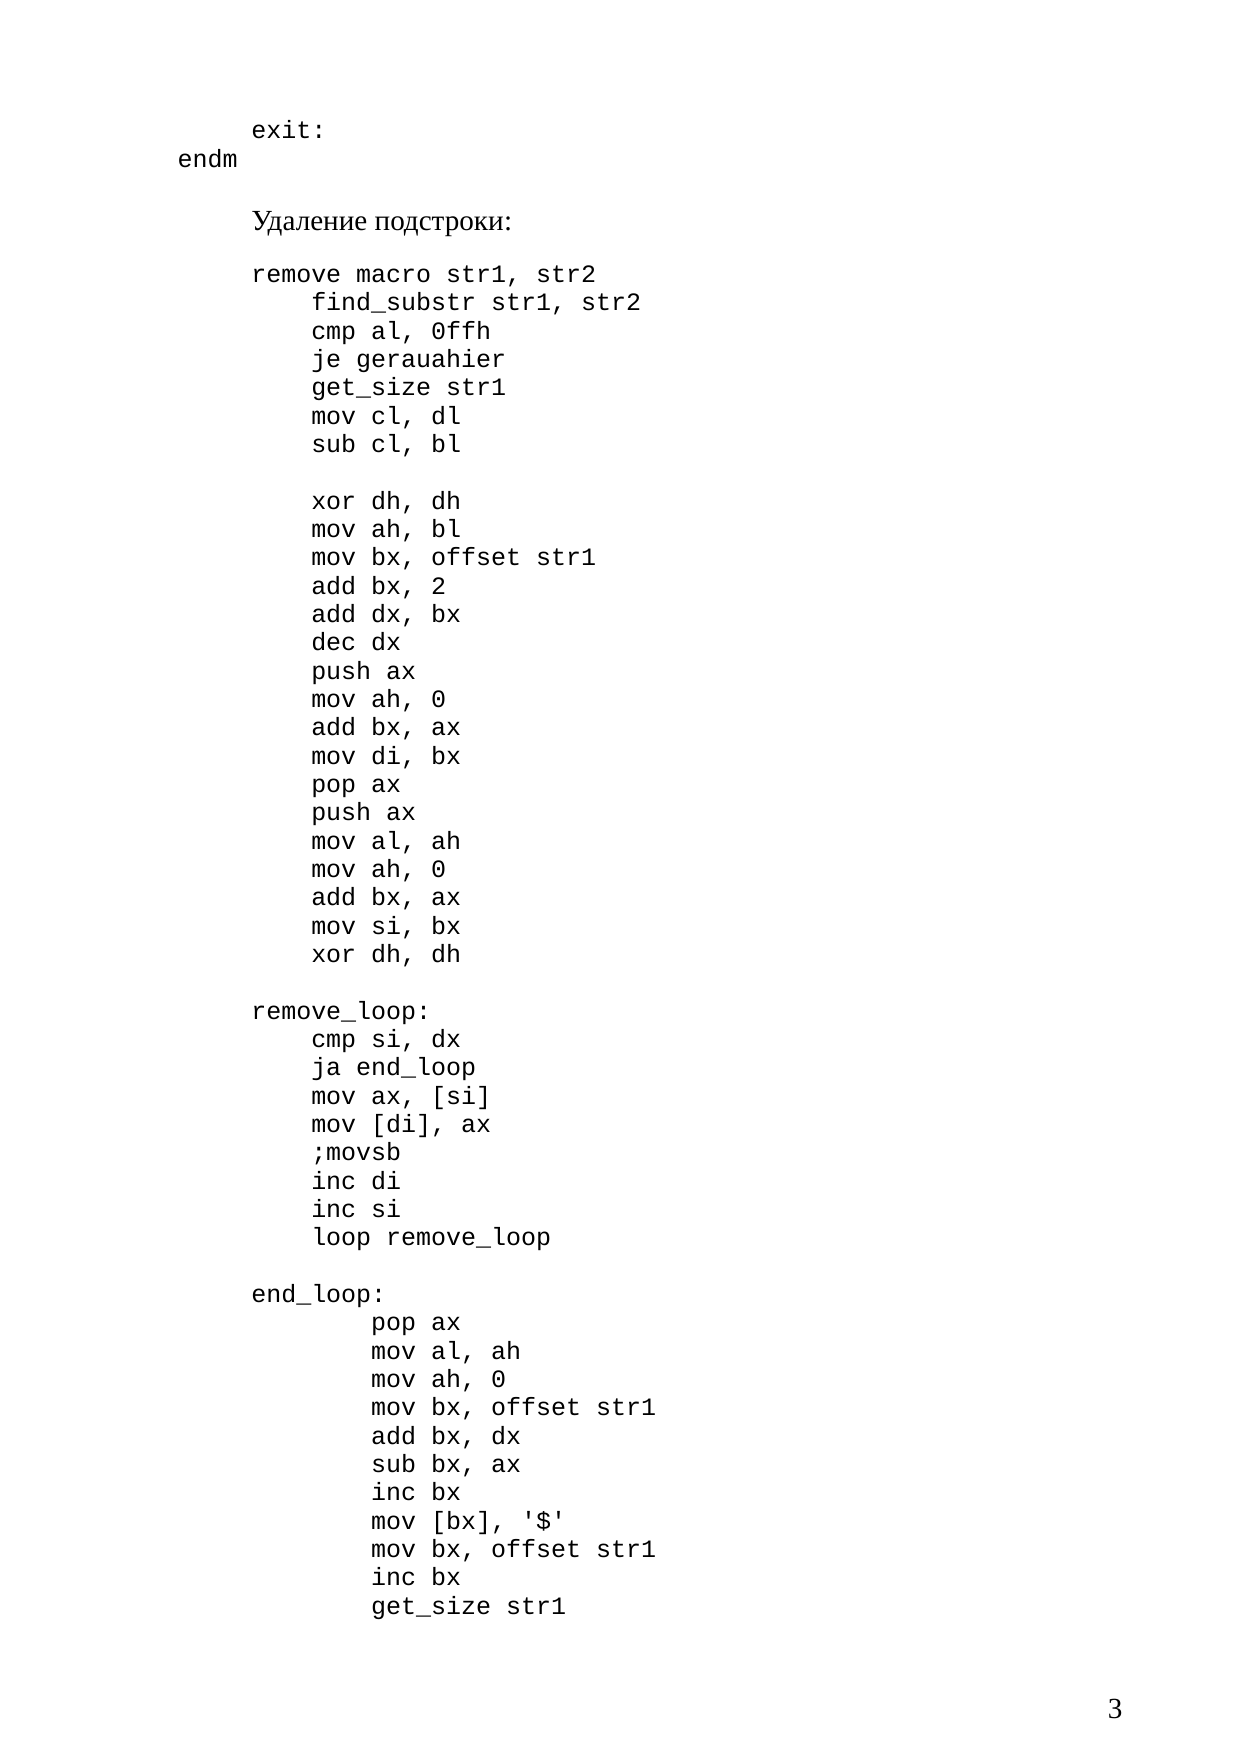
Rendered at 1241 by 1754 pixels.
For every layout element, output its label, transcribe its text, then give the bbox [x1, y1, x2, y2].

text mov bx, offset str1 [177, 545, 1122, 573]
text mov al, ah [177, 1338, 1122, 1367]
text mov [di], ax [177, 1112, 1122, 1140]
text add dx, bx [177, 602, 1122, 630]
text exit: [177, 118, 1122, 146]
text pop ax [177, 772, 1122, 800]
text mov si, bx [177, 913, 1122, 942]
text get_size str1 [177, 1593, 1122, 1622]
text remove_loop: [177, 998, 1122, 1027]
text inc si [177, 1197, 1122, 1225]
text find_substr str1, str2 [177, 290, 1122, 318]
text Удаление подстроки: [177, 203, 1122, 237]
text push ax [177, 800, 1122, 828]
text mov bx, offset str1 [177, 1537, 1122, 1565]
text je gerauahier [177, 347, 1122, 375]
text ja end_loop [177, 1055, 1122, 1083]
text inc di [177, 1168, 1122, 1197]
text mov [bx], '$' [177, 1508, 1122, 1537]
text pop ax [177, 1310, 1122, 1338]
text add bx, dx [177, 1423, 1122, 1452]
text mov bx, offset str1 [177, 1395, 1122, 1423]
text mov al, ah [177, 828, 1122, 857]
text xor dh, dh [177, 488, 1122, 517]
text push ax [177, 658, 1122, 687]
text loop remove_loop [177, 1225, 1122, 1253]
text xor dh, dh [177, 942, 1122, 970]
text get_size str1 [177, 375, 1122, 403]
text add bx, ax [177, 715, 1122, 743]
text ;movsb [177, 1140, 1122, 1168]
text mov ah, bl [177, 517, 1122, 545]
text mov ah, 0 [177, 857, 1122, 885]
text mov cl, dl [177, 403, 1122, 432]
text dec dx [177, 630, 1122, 658]
text add bx, ax [177, 885, 1122, 913]
text sub cl, bl [177, 432, 1122, 460]
text end_loop: [177, 1282, 1122, 1310]
text add bx, 2 [177, 573, 1122, 602]
text mov ax, [si] [177, 1083, 1122, 1112]
text sub bx, ax [177, 1452, 1122, 1480]
text cmp al, 0ffh [177, 318, 1122, 347]
text mov ah, 0 [177, 687, 1122, 715]
text mov ah, 0 [177, 1367, 1122, 1395]
text mov di, bx [177, 743, 1122, 772]
text cmp si, dx [177, 1027, 1122, 1055]
text remove macro str1, str2 [177, 262, 1122, 290]
text inc bx [177, 1480, 1122, 1508]
text inc bx [177, 1565, 1122, 1593]
text endm [177, 146, 1122, 175]
